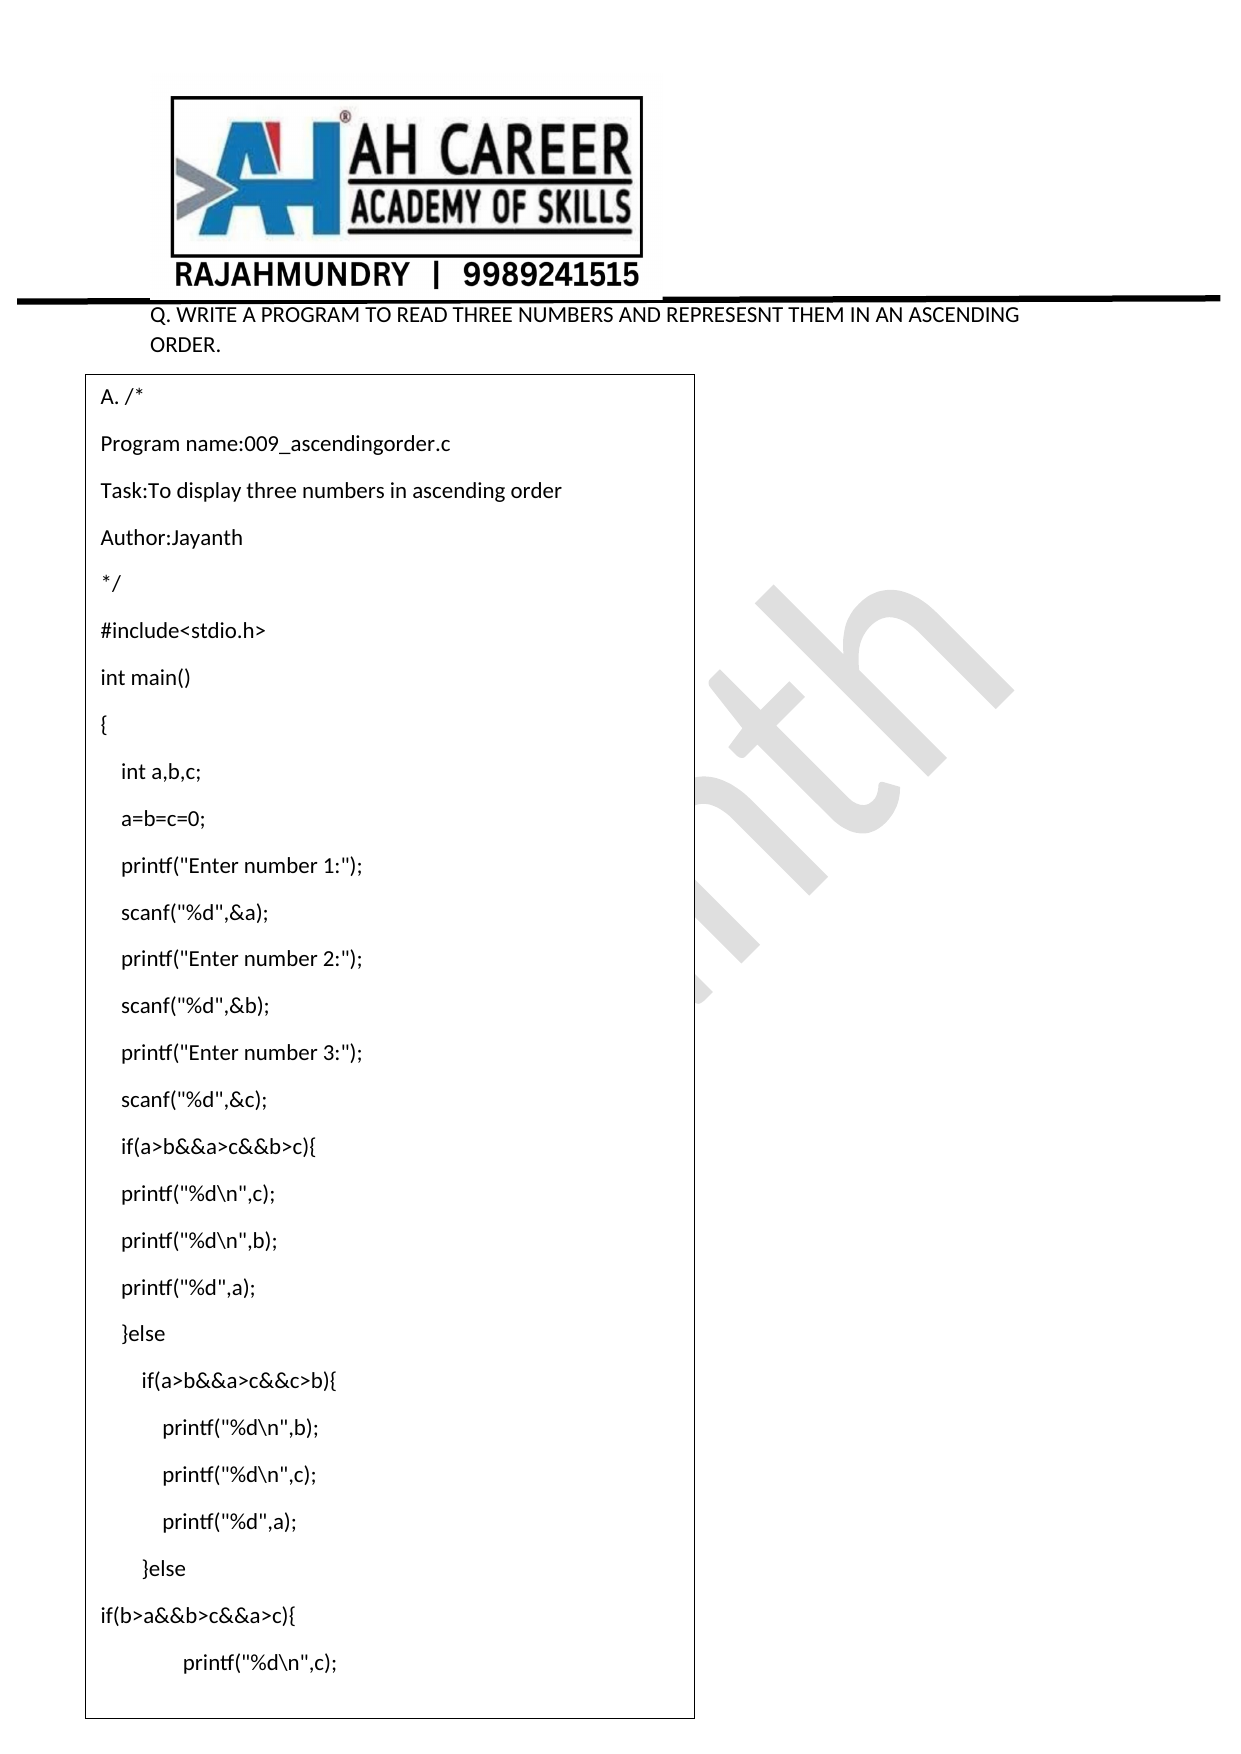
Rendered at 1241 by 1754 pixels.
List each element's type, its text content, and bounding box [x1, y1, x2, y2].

picture [150, 73, 663, 300]
text Q. WRITE A PROGRAM TO READ THREE NUMBERS AND REPRESESNT THEM IN AN ASCENDING ORDER. [150, 300, 1090, 358]
